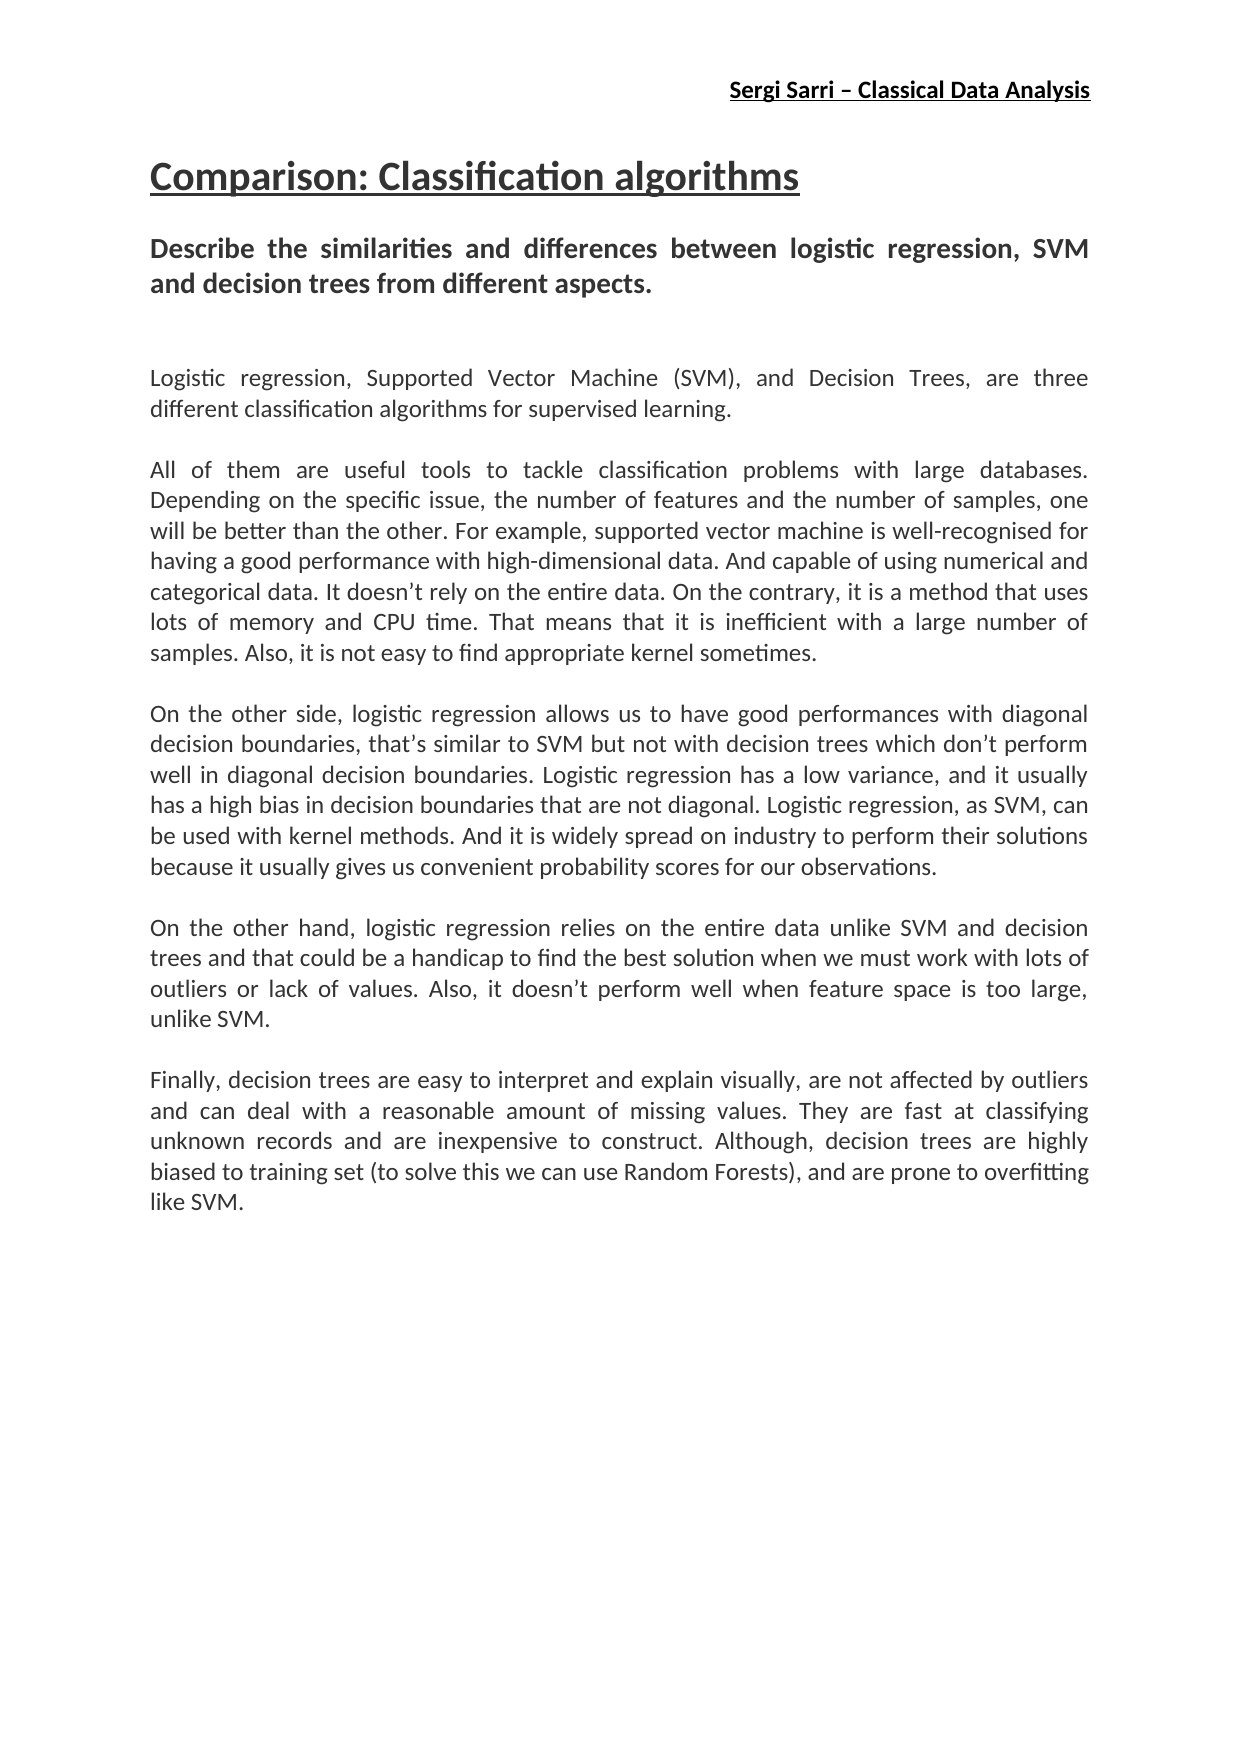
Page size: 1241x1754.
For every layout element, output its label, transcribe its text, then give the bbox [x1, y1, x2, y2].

text Logistic regression, Supported Vector Machine (SVM), and Decision Trees, are three different classification algorithms for supervised learning. [150, 362, 1090, 423]
text On the other side, logistic regression allows us to have good performances with diagonal decision boundaries, that’s similar to SVM but not with decision trees which don’t perform well in diagonal decision boundaries. Logistic regression has a low variance, and it usually has a high bias in decision boundaries that are not diagonal. Logistic regression, as SVM, can be used with kernel methods. And it is widely spread on industry to perform their solutions because it usually gives us convenient probability scores for our observations. [150, 698, 1090, 881]
text On the other hand, logistic regression relies on the entire data unlike SVM and decision trees and that could be a handicap to find the best solution when we must work with lots of outliers or lack of values. Also, it doesn’t perform well when feature space is too large, unlike SVM. [150, 912, 1090, 1034]
text Describe the similarities and differences between logistic regression, SVM and decision trees from different aspects. [150, 230, 1090, 301]
text All of them are useful tools to tackle classification problems with large databases. Depending on the specific issue, the number of features and the number of samples, one will be better than the other. For example, supported vector machine is well-recognised for having a good performance with high-dimensional data. And capable of using numerical and categorical data. It doesn’t rely on the entire data. On the contrary, it is a method that uses lots of memory and CPU time. That means that it is inefficient with a large number of samples. Also, it is not easy to find appropriate kernel sometimes. [150, 454, 1090, 667]
text Comparison: Classification algorithms [150, 150, 1090, 201]
text Finally, decision trees are easy to interpret and explain visually, are not affected by outliers and can deal with a reasonable amount of missing values. They are fast at classifying unknown records and are inexpensive to construct. Although, decision trees are highly biased to training set (to solve this we can use Random Forests), and are prone to overfitting like SVM. [150, 1064, 1090, 1217]
